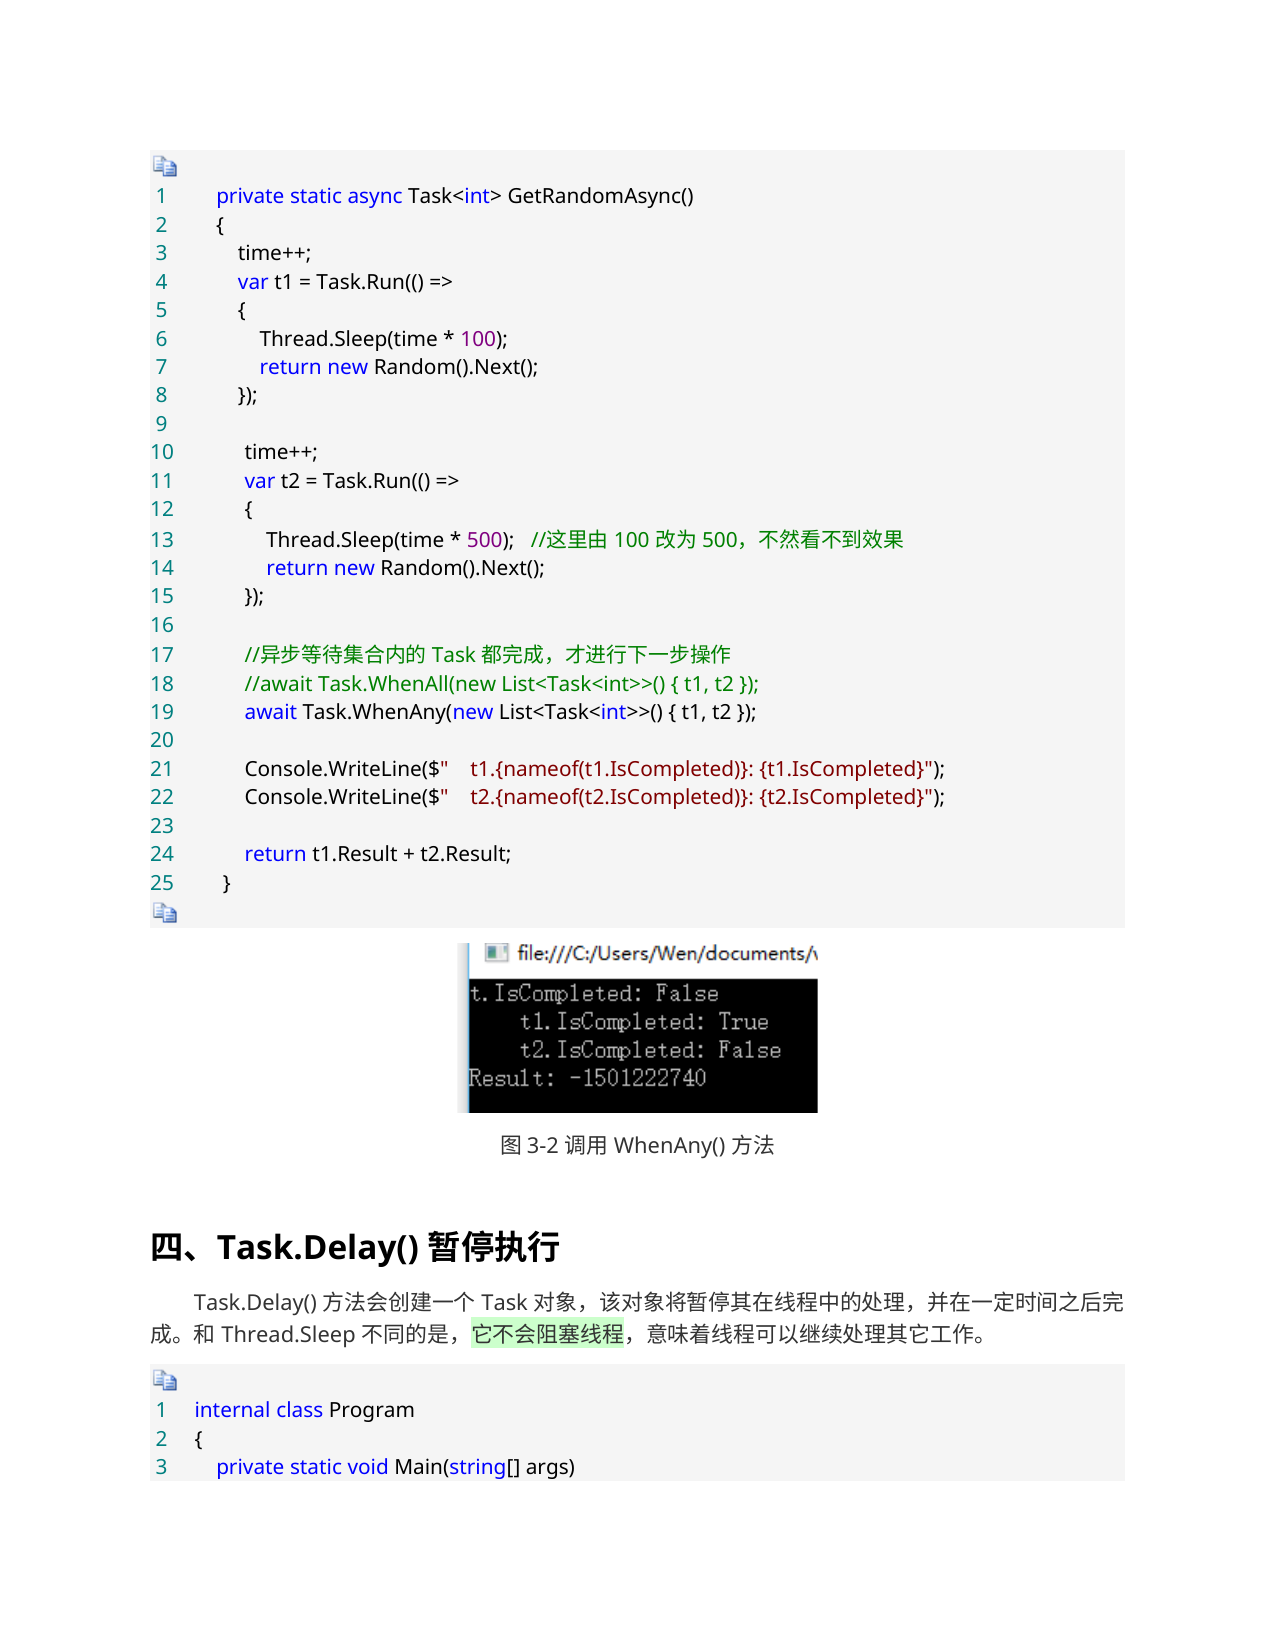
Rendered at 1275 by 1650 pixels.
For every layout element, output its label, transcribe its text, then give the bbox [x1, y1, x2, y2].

picture [150, 1364, 182, 1396]
text 1 private static async Task<int> GetRandomAsync() [150, 182, 1125, 210]
text Task.Delay() 方法会创建一个 Task 对象，该对象将暂停其在线程中的处理，并在一定时间之后完成。和 Thread.Sleep 不同的是，它不会阻塞线程，意味着线程可以继续处理其它工作。 [150, 1285, 1125, 1348]
text 7 return new Random().Next(); [150, 352, 1125, 381]
text 23 [150, 811, 1125, 839]
text 2 { [150, 1424, 1125, 1452]
text 22 Console.WriteLine($" t2.{nameof(t2.IsCompleted)}: {t2.IsCompleted}"); [150, 782, 1125, 811]
text 3 time++; [150, 238, 1125, 267]
text 2 { [150, 210, 1125, 238]
text 19 await Task.WhenAny(new List<Task<int>>() { t1, t2 }); [150, 697, 1125, 726]
picture [150, 896, 182, 928]
text 24 return t1.Result + t2.Result; [150, 839, 1125, 868]
picture [150, 150, 182, 182]
text 15 }); [150, 582, 1125, 610]
text 6 Thread.Sleep(time * 100); [150, 324, 1125, 352]
text 14 return new Random().Next(); [150, 553, 1125, 582]
text 8 }); [150, 381, 1125, 409]
text 10 time++; [150, 437, 1125, 466]
text 18 //await Task.WhenAll(new List<Task<int>>() { t1, t2 }); [150, 669, 1125, 697]
text 图3-2 调用 WhenAny() 方法 [150, 1128, 1125, 1160]
text 3 private static void Main(string[] args) [150, 1452, 1125, 1481]
text 21 Console.WriteLine($" t1.{nameof(t1.IsCompleted)}: {t1.IsCompleted}"); [150, 754, 1125, 782]
text 1 internal class Program [150, 1396, 1125, 1424]
text 20 [150, 726, 1125, 754]
text 13 Thread.Sleep(time * 500); //这里由 100 改为 500，不然看不到效果 [150, 523, 1125, 553]
text 11 var t2 = Task.Run(() => [150, 466, 1125, 494]
text 4 var t1 = Task.Run(() => [150, 267, 1125, 295]
text 16 [150, 610, 1125, 638]
text 四、Task.Delay() 暂停执行 [150, 1221, 1125, 1269]
text 5 { [150, 295, 1125, 324]
text 17 //异步等待集合内的 Task 都完成，才进行下一步操作 [150, 638, 1125, 669]
picture [457, 943, 818, 1113]
text 12 { [150, 494, 1125, 523]
text 9 [150, 409, 1125, 437]
text 25 } [150, 868, 1125, 896]
